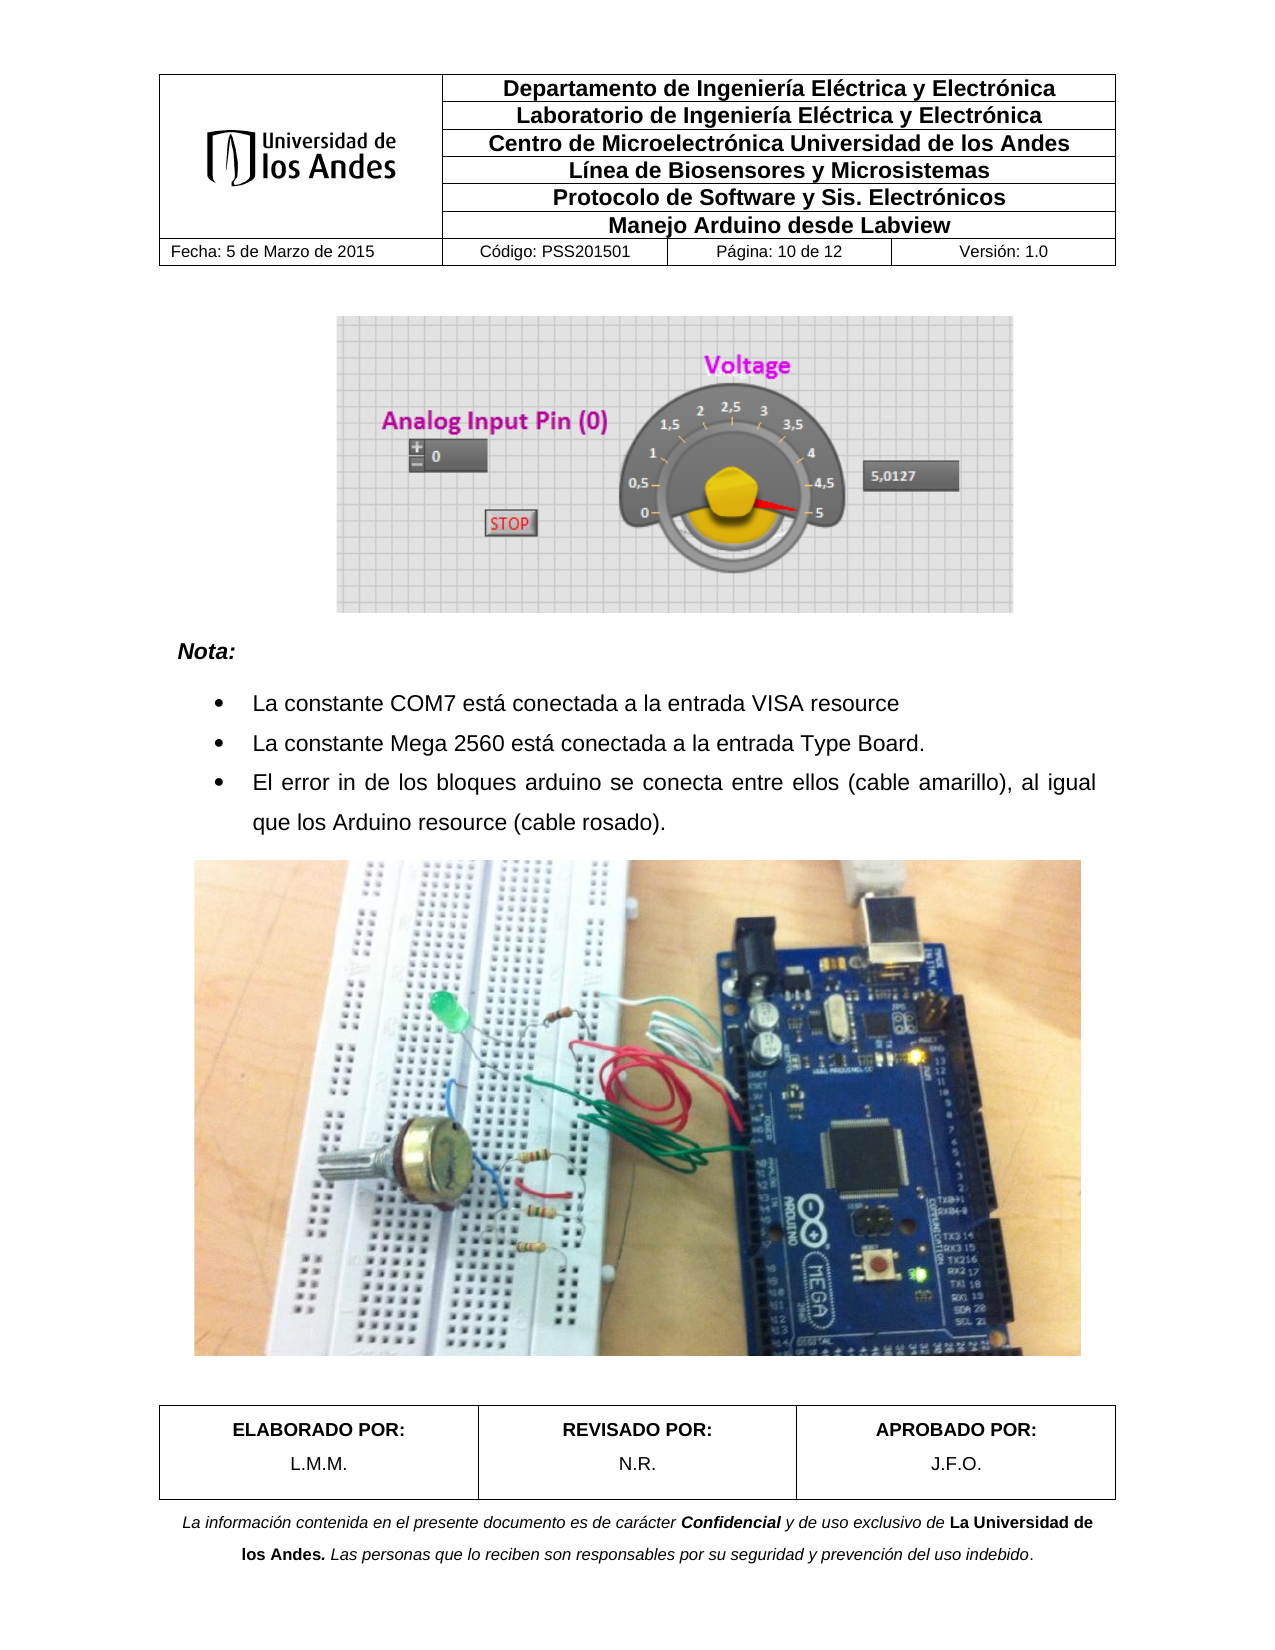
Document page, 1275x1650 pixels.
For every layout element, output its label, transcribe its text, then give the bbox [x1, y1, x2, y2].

picture [336, 316, 1014, 613]
text Nota: [177, 638, 1098, 664]
list El error in de los bloques arduino se conecta entre ellos (cable amarillo), al igual que los Arduino resource (cable rosado). [215, 769, 1098, 835]
list La constante COM7 está conectada a la entrada VISA resource [215, 690, 1098, 716]
list La constante Mega 2560 está conectada a la entrada Type Board. [215, 729, 1098, 756]
picture [191, 114, 411, 199]
picture [194, 860, 1081, 1356]
